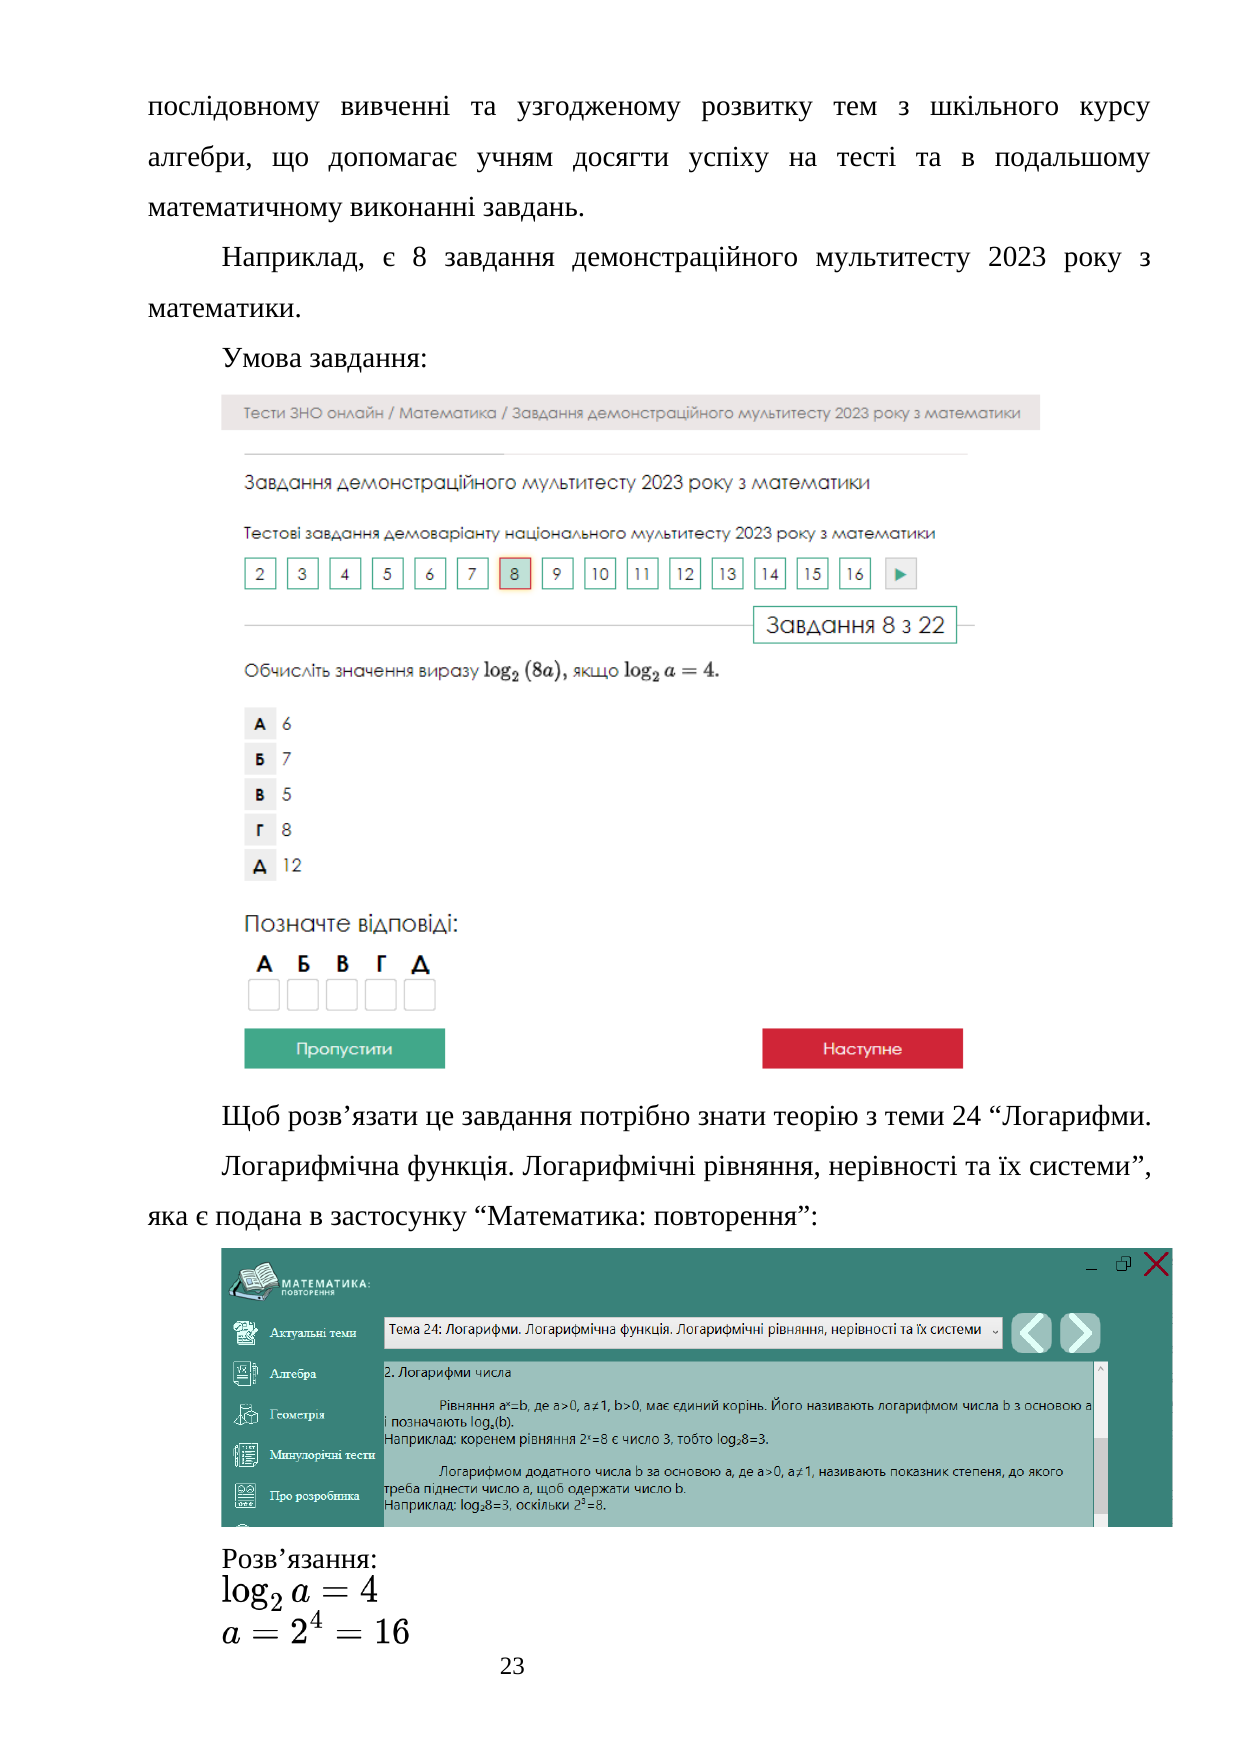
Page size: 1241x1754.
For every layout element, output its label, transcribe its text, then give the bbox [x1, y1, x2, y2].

text Розв’язання: [148, 1541, 1152, 1575]
list Щоб розв’язати це завдання потрібно знати теорію з теми 24 “Логарифми. Логарифмічна функція. Логарифмічні рівняння, нерівності та їх системи”, яка є подана в застосунку “Математика: повторення”: [148, 1098, 1152, 1232]
list Умова завдання: [148, 340, 1152, 374]
picture [221, 1248, 1173, 1527]
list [148, 88, 1152, 223]
picture [221, 1575, 410, 1646]
list Наприклад, є 8 завдання демонстраційного мультитесту 2023 року з математики. [148, 239, 1152, 323]
picture [221, 390, 1041, 1084]
